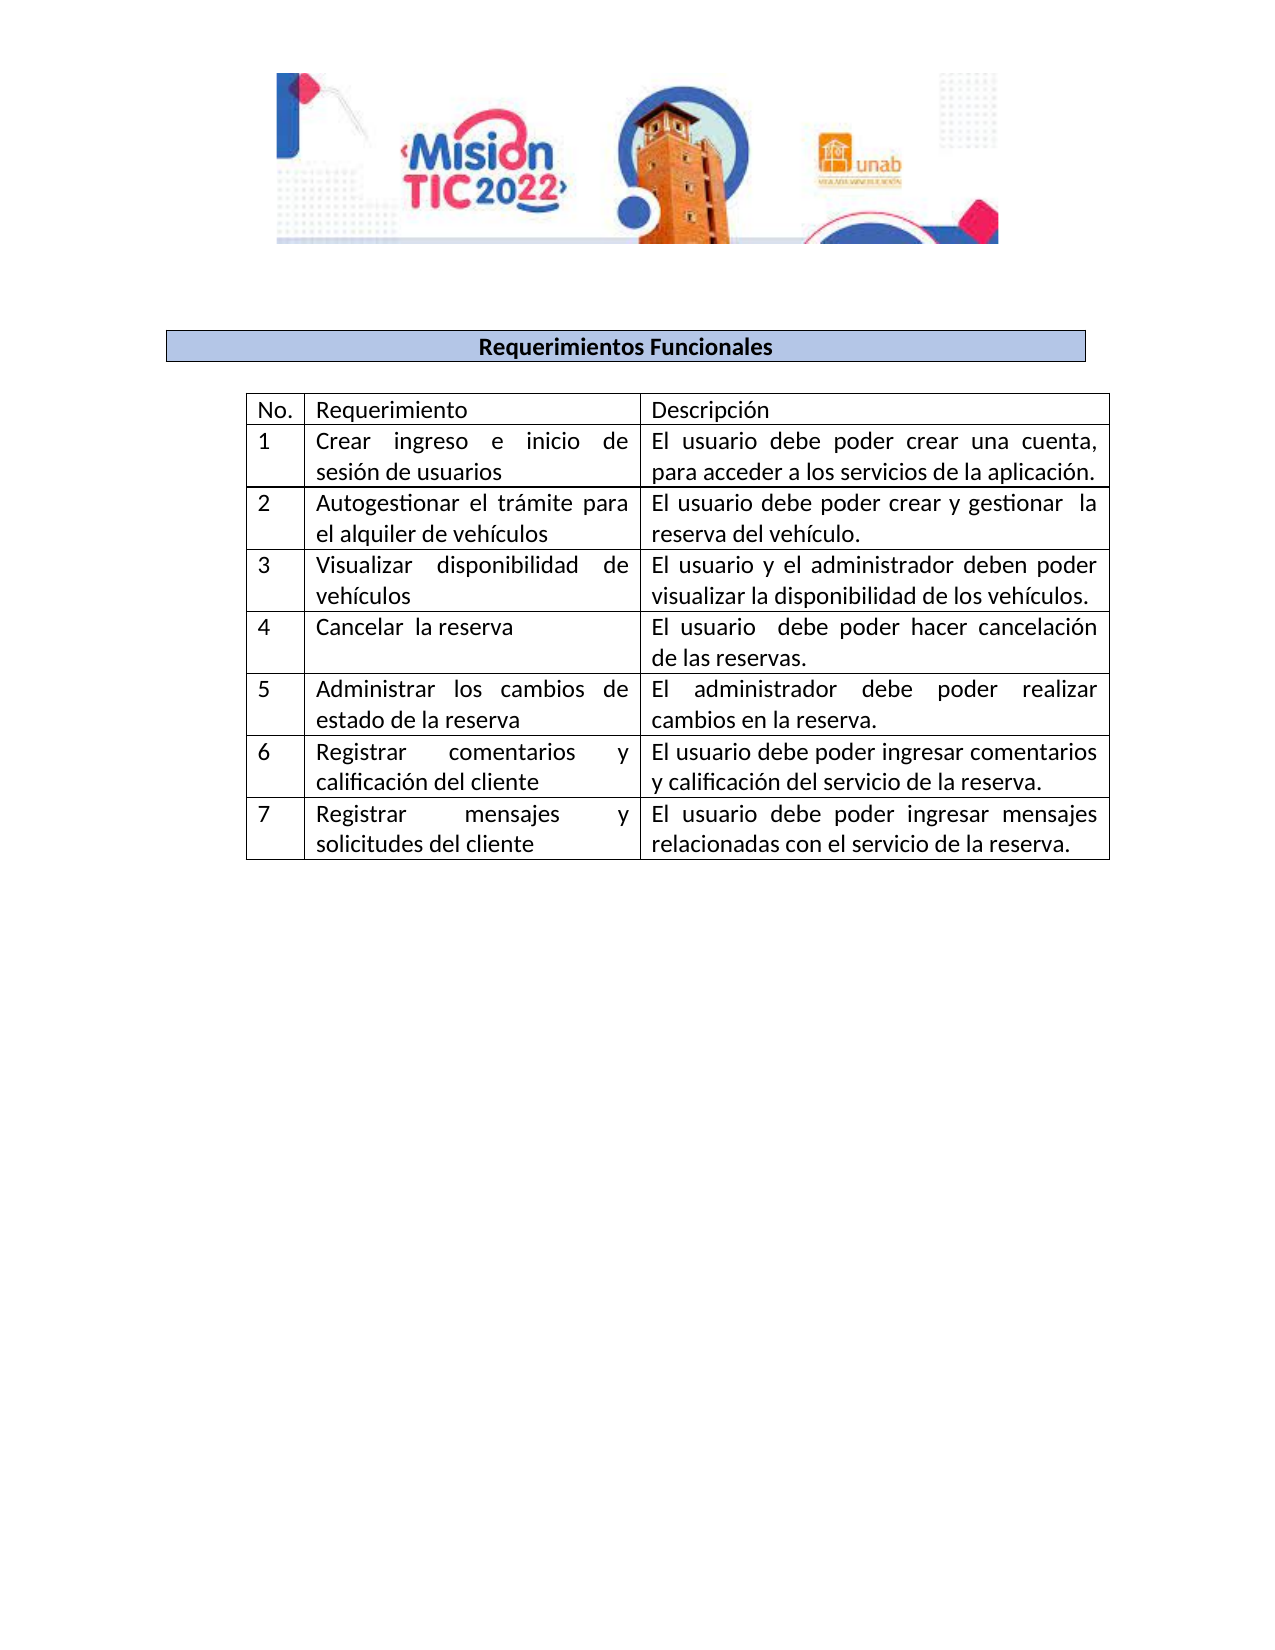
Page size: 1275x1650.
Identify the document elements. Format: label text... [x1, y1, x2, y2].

table_header Descripción [641, 394, 1109, 424]
table_header Requerimientos Funcionales [167, 331, 1085, 361]
table_cell El usuario debe poder ingresar comentarios y calificación del servicio de la reserva. [641, 736, 1109, 797]
table_cell 6 [247, 736, 304, 797]
table_cell 2 [247, 488, 304, 548]
table_cell Cancelar la reserva [305, 612, 640, 673]
table_cell Visualizar disponibilidad de vehículos [305, 550, 640, 611]
table_cell Crear ingreso e inicio de sesión de usuarios [305, 425, 640, 486]
table_header Requerimiento [305, 394, 640, 424]
table_header No. [247, 394, 304, 424]
table_cell Autogestionar el trámite para el alquiler de vehículos [305, 488, 640, 548]
table_cell Registrar mensajes y solicitudes del cliente [305, 798, 640, 859]
table_cell Registrar comentarios y calificación del cliente [305, 736, 640, 797]
table_cell Administrar los cambios de estado de la reserva [305, 674, 640, 735]
table_cell El administrador debe poder realizar cambios en la reserva. [641, 674, 1109, 735]
table_cell 5 [247, 674, 304, 735]
table_cell 3 [247, 550, 304, 611]
table_cell El usuario debe poder crear una cuenta, para acceder a los servicios de la aplicación. [641, 425, 1109, 486]
table_cell 7 [247, 798, 304, 859]
table_cell El usuario debe poder crear y gestionar la reserva del vehículo. [641, 488, 1109, 548]
table_cell 1 [247, 425, 304, 486]
table_cell El usuario debe poder hacer cancelación de las reservas. [641, 612, 1109, 673]
table_cell El usuario debe poder ingresar mensajes relacionadas con el servicio de la reserva. [641, 798, 1109, 859]
picture [276, 73, 999, 244]
table_cell 4 [247, 612, 304, 673]
table_cell El usuario y el administrador deben poder visualizar la disponibilidad de los vehículos. [641, 550, 1109, 611]
